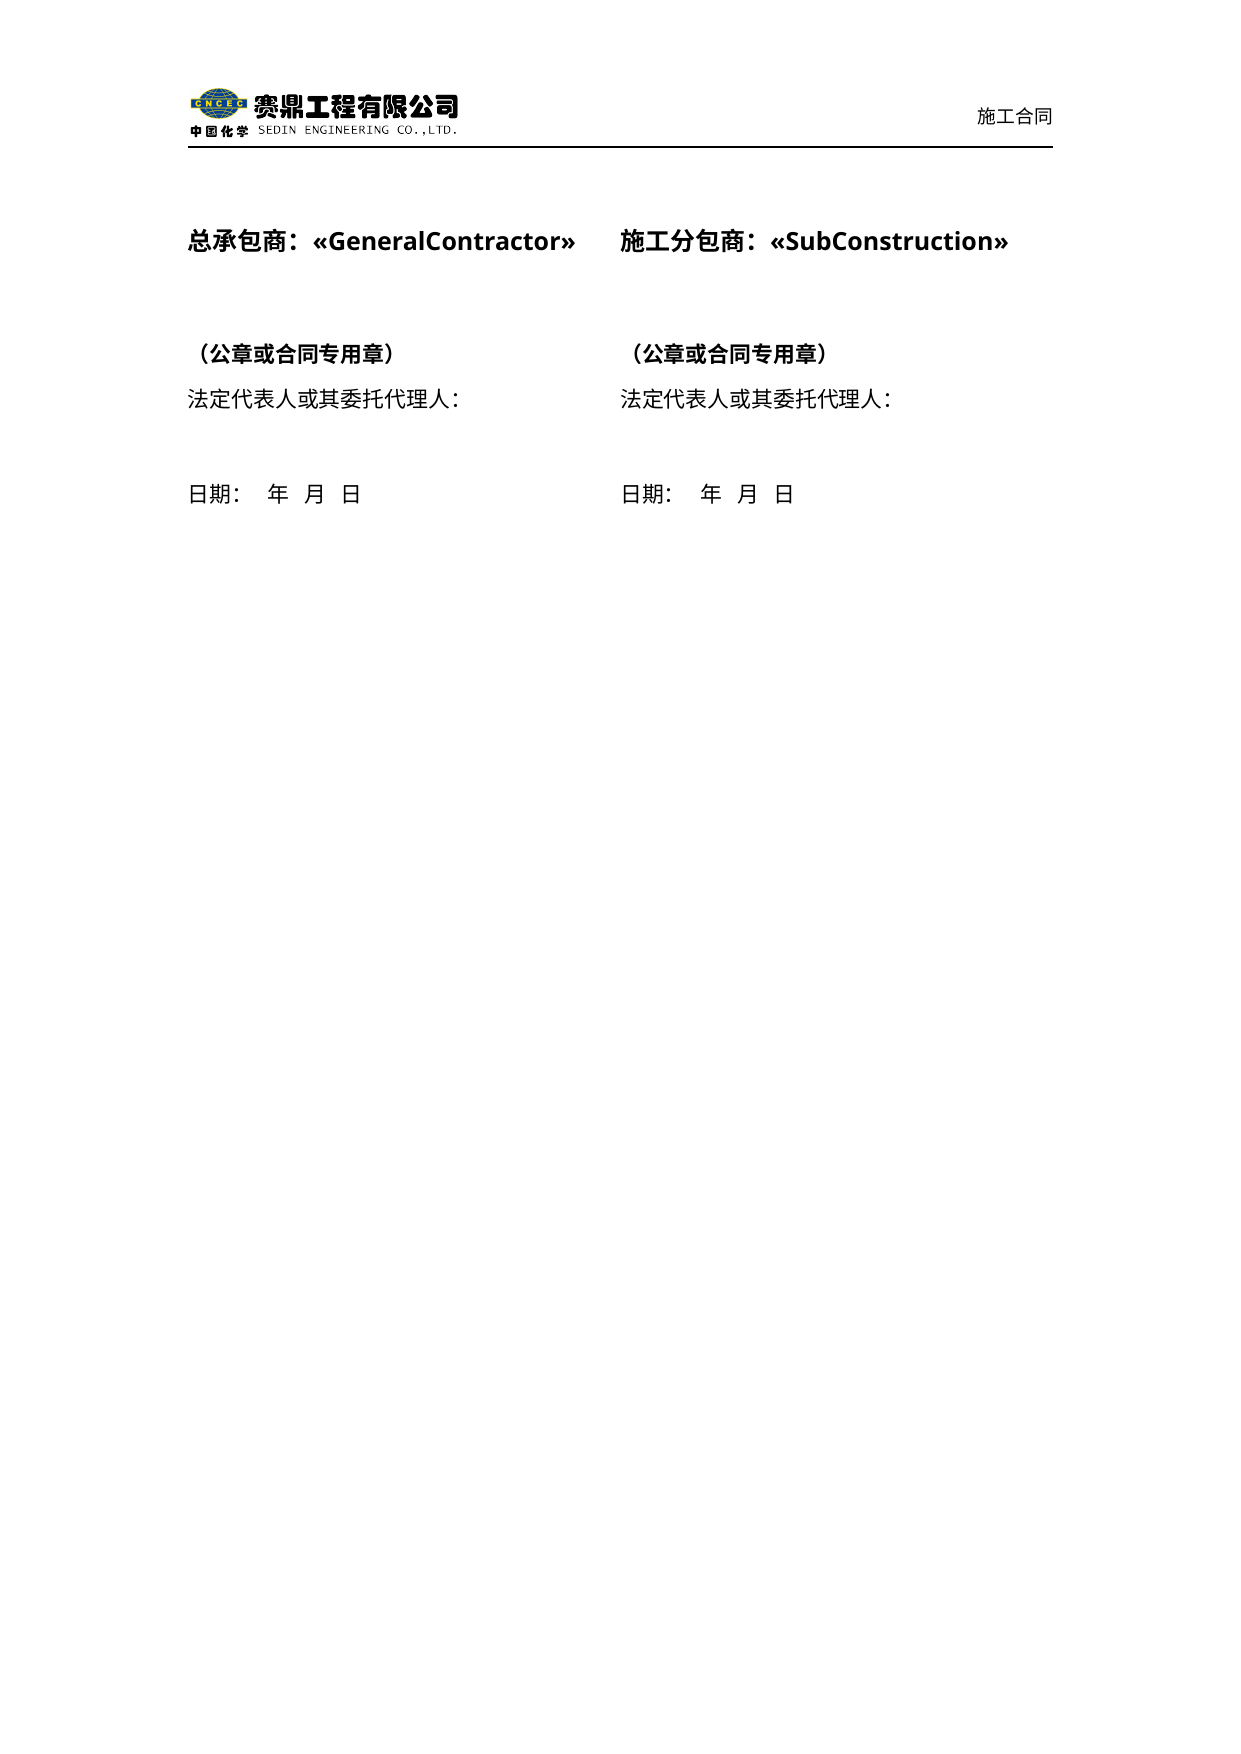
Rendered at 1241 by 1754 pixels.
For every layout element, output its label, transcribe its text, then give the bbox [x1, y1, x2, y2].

table_cell （公章或合同专用章） [609, 337, 1041, 382]
table_header 总承包商：«GeneralContractor» [176, 207, 609, 337]
table_cell 日期： 年 月 日 [609, 477, 1041, 522]
picture [187, 88, 466, 139]
table_cell 法定代表人或其委托代理人： [176, 382, 609, 477]
table_cell 日期： 年 月 日 [176, 477, 609, 522]
table_cell （公章或合同专用章） [176, 337, 609, 382]
table_header 施工分包商：«SubConstruction» [609, 207, 1041, 337]
table_cell 法定代表人或其委托代理人： [609, 382, 1041, 477]
